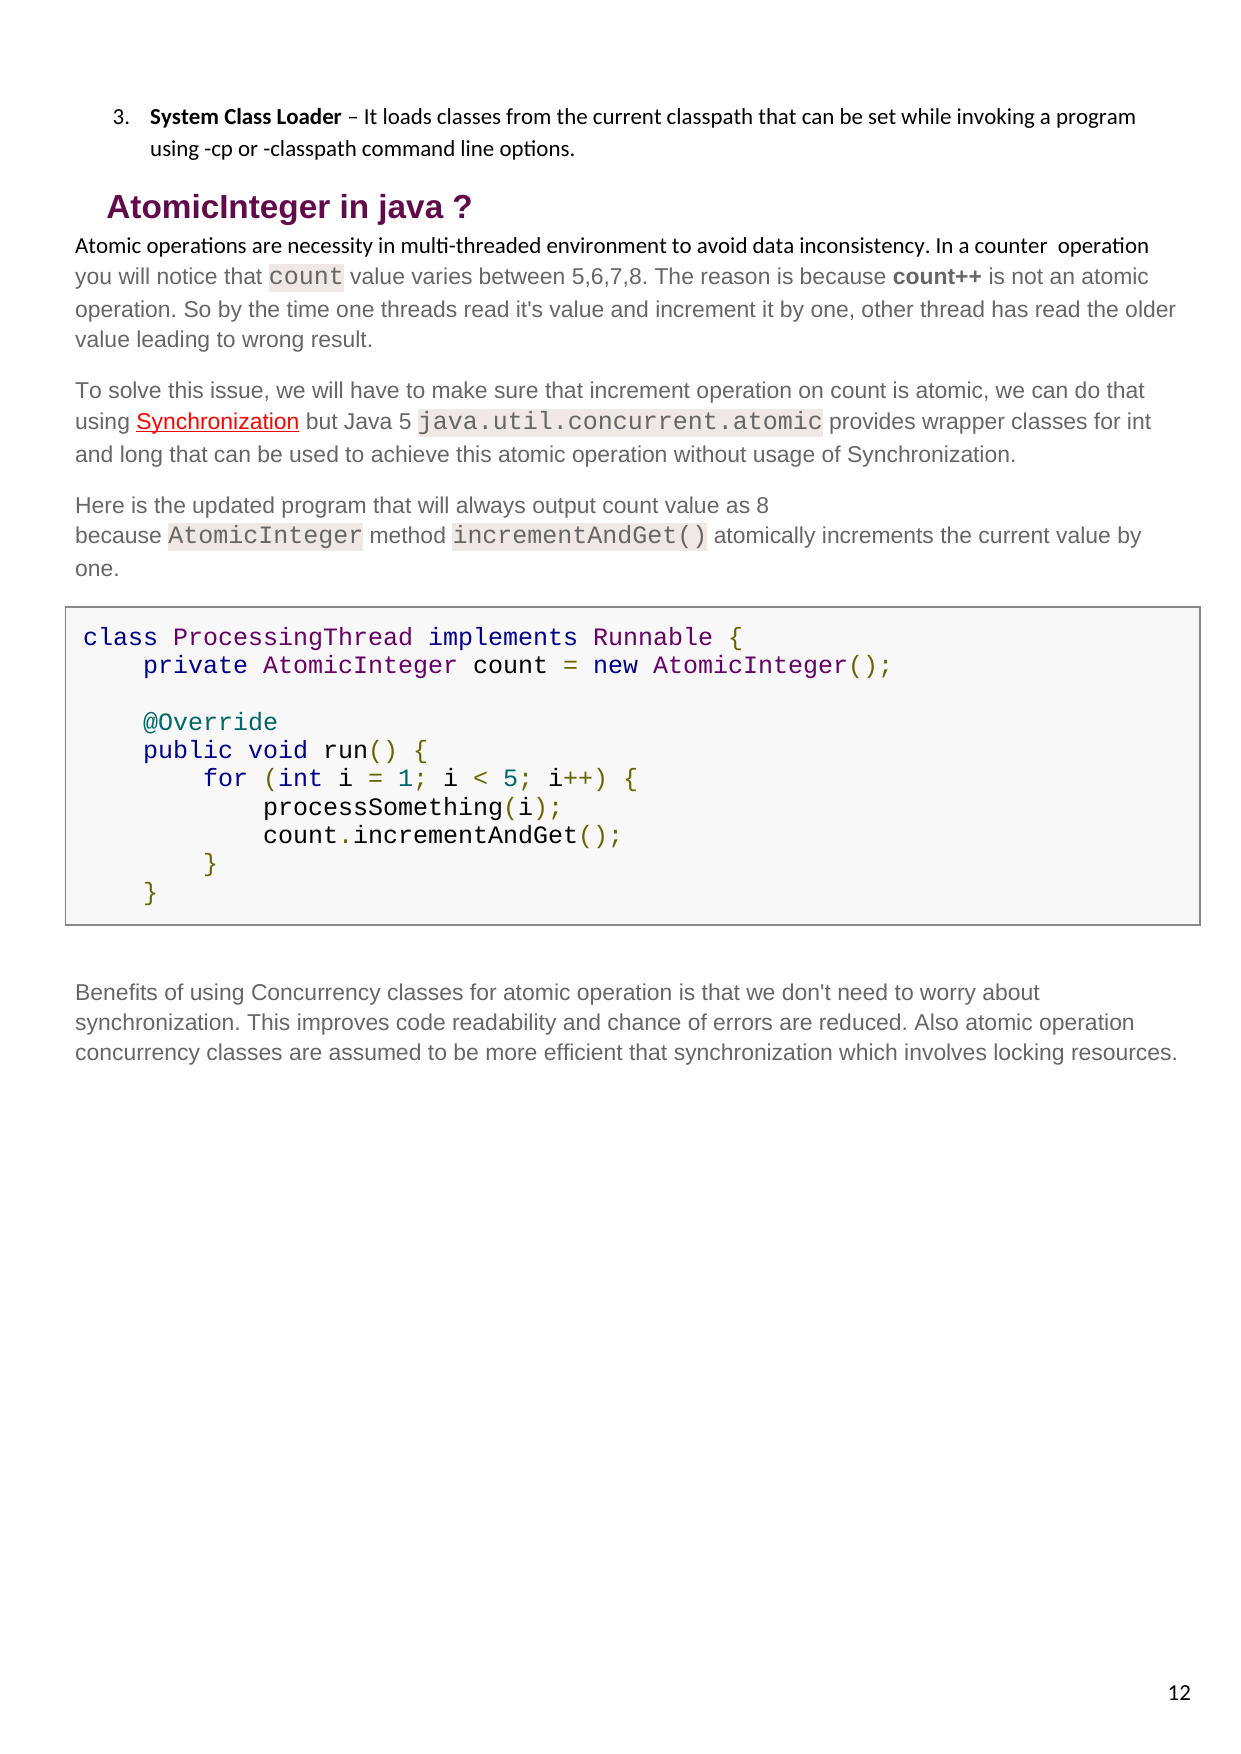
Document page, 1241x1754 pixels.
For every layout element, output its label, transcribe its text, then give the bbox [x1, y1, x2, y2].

text public void run() { [66, 719, 1199, 748]
text class ProcessingThread implements Runnable { [66, 608, 1199, 634]
text Benefits of using Concurrency classes for atomic operation is that we don't need to worry about synchronization. This improves code readability and chance of errors are reduced. Also atomic operation concurrency classes are assumed to be more efficient that synchronization which involves locking resources. [75, 979, 1191, 1066]
text @Override [66, 691, 1199, 719]
text To solve this issue, we will have to make sure that increment operation on count is atomic, we can do that using Synchronization but Java 5 java.util.concurrent.atomic provides wrapper classes for int and long that can be used to achieve this atomic operation without usage of Synchronization. [75, 377, 1191, 467]
text } [66, 833, 1199, 861]
text Atomic operations are necessity in multi-threaded environment to avoid data inconsistency. In a counter operation you will notice that count value varies between 5,6,7,8. The reason is because count++ is not an atomic operation. So by the time one threads read it's value and increment it by one, other thread has read the older value leading to wrong result. [75, 231, 1191, 353]
subtitle AtomicInteger in java ? [106, 187, 1191, 225]
text processSomething(i); [66, 776, 1199, 804]
text Here is the updated program that will always output count value as 8 because AtomicInteger method incrementAndGet() atomically increments the current value by one. [75, 492, 1191, 581]
text } [66, 861, 1199, 924]
text count.incrementAndGet(); [66, 804, 1199, 833]
text private AtomicInteger count = new AtomicInteger(); [66, 634, 1199, 663]
text for (int i = 1; i < 5; i++) { [66, 748, 1199, 776]
